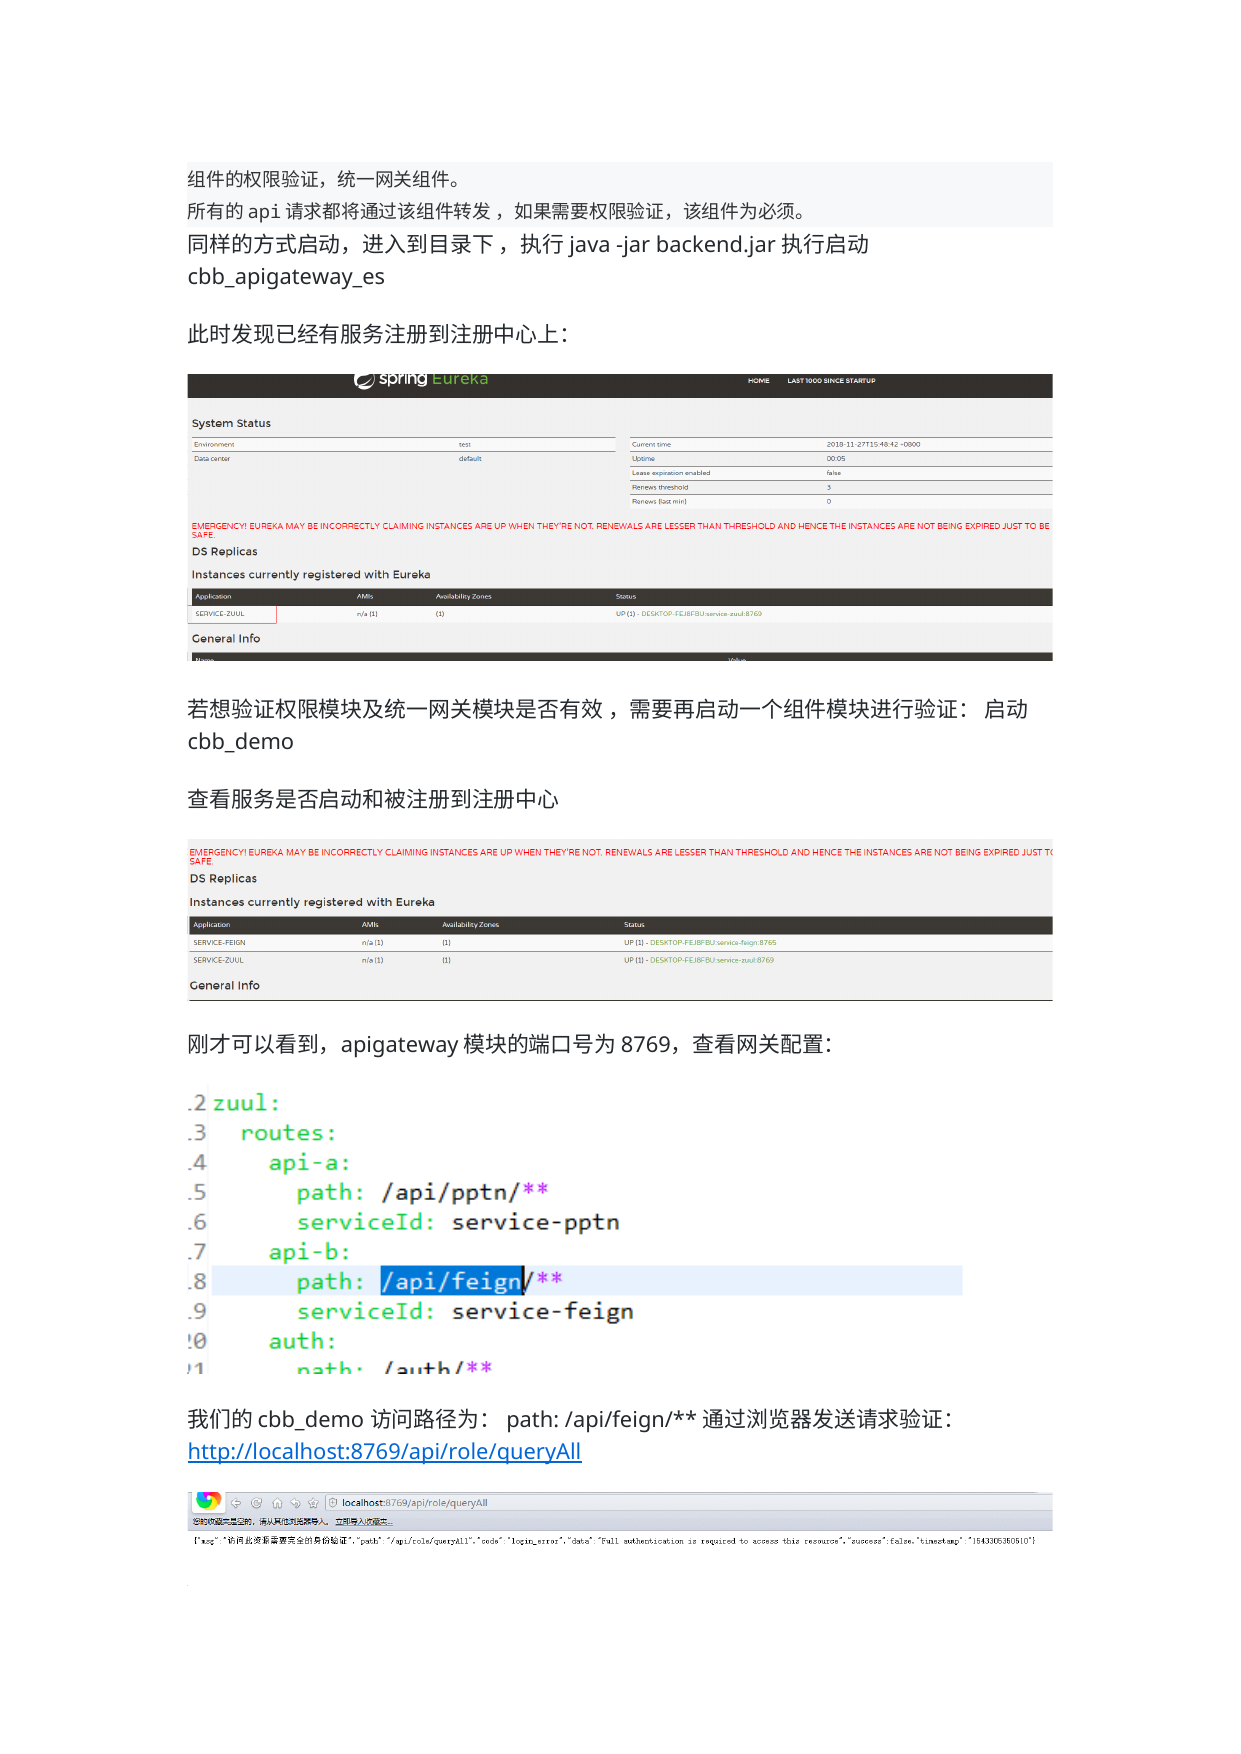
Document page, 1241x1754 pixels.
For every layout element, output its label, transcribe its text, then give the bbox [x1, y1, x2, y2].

text 同样的方式启动，进入到目录下 ，执行 java -jar backend.jar 执行启动cbb_apigateway_es [187, 227, 1053, 292]
picture [187, 1492, 1053, 1586]
text 所有的api请求都将通过该组件转发 ，如果需要权限验证，该组件为必须。 [187, 194, 1053, 227]
text 查看服务是否启动和被注册到注册中心 [187, 782, 1053, 814]
text 若想验证权限模块及统一网关模块是否有效 ，需要再启动一个组件模块进行验证： 启动cbb_demo [187, 692, 1053, 757]
text 组件的权限验证，统一网关组件。 [187, 162, 1053, 194]
picture [187, 1084, 963, 1374]
text 刚才可以看到，apigateway模块的端口号为8769，查看网关配置： [187, 1027, 1053, 1059]
picture [187, 839, 1053, 1001]
text 我们的cbb_demo 访问路径为： path: /api/feign/** 通过浏览器发送请求验证：http://localhost:8769/api/role/queryAll [187, 1402, 1053, 1467]
picture [187, 374, 1053, 661]
text 此时发现已经有服务注册到注册中心上： [187, 317, 1053, 349]
